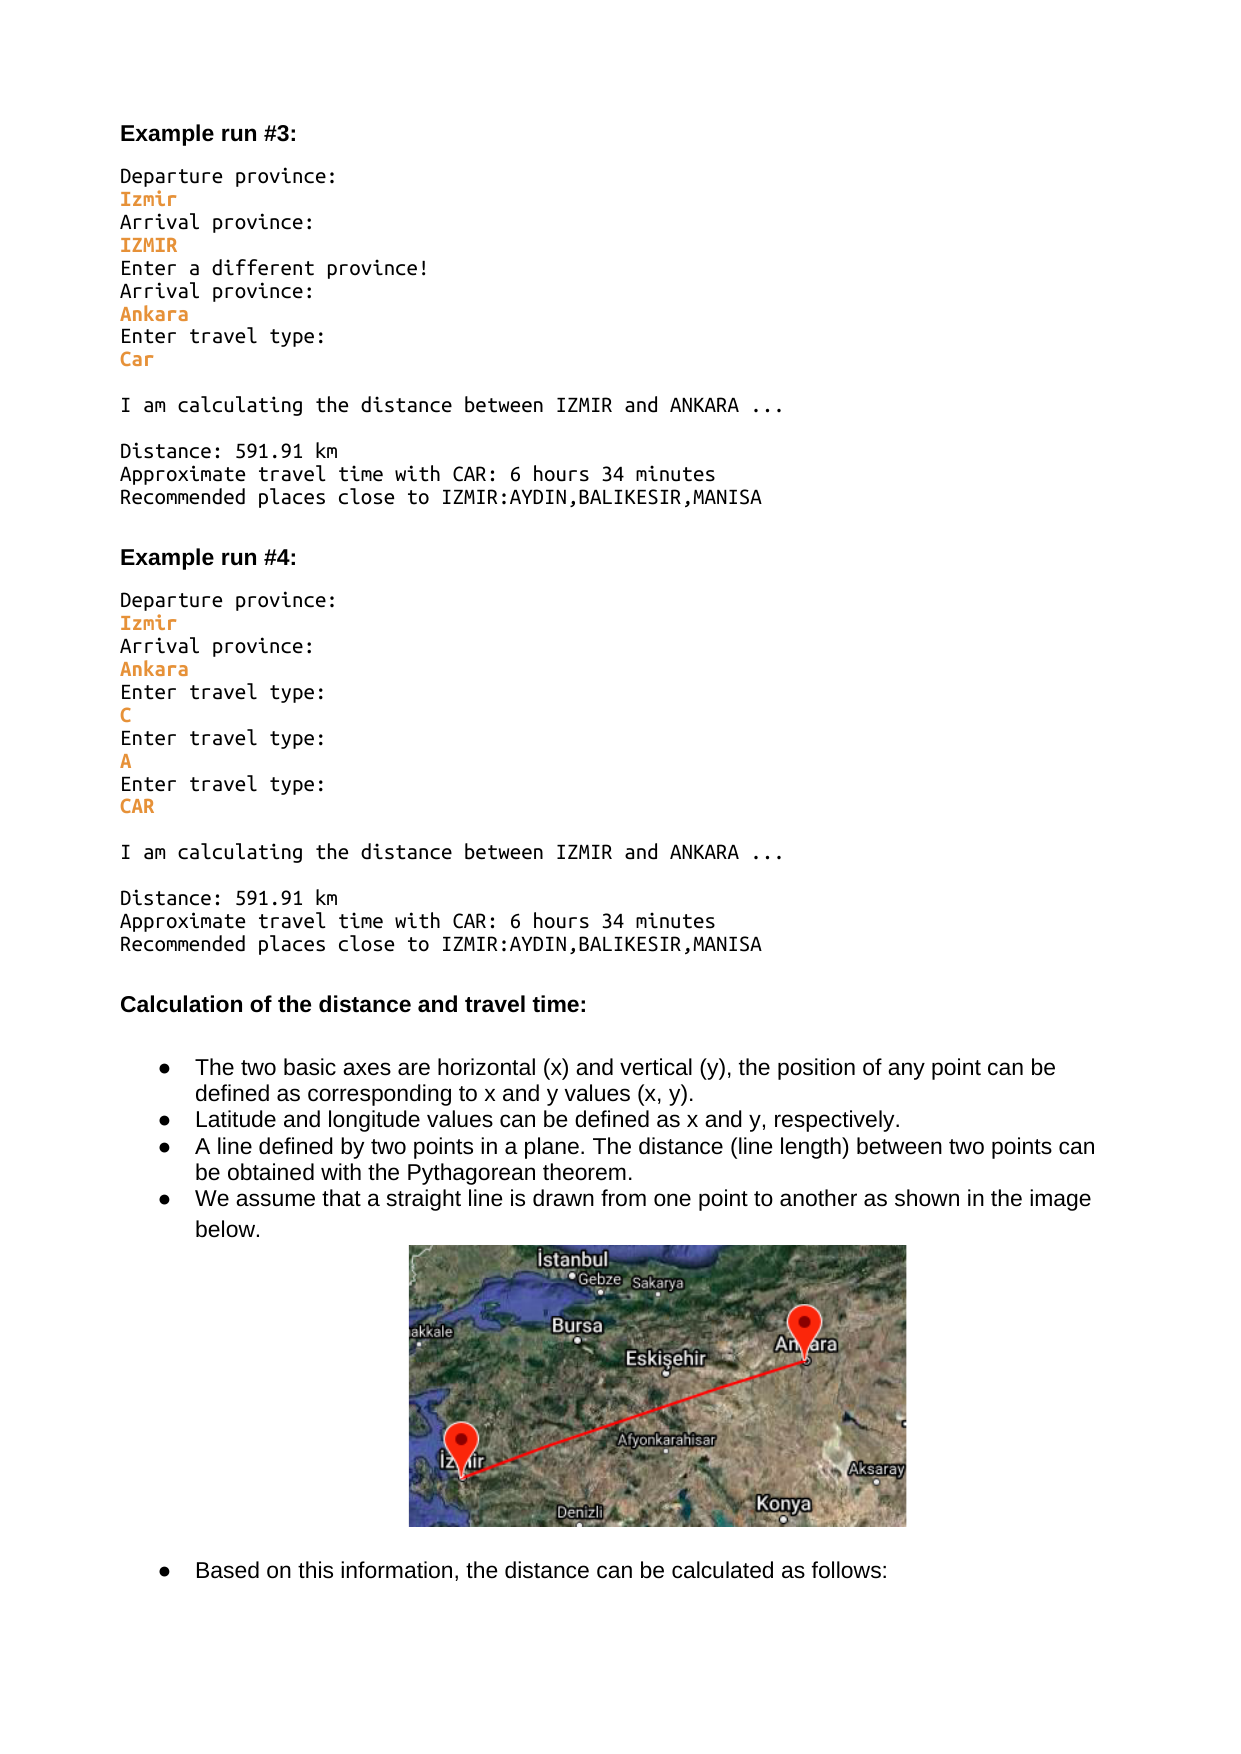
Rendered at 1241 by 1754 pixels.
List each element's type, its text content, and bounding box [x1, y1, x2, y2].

text Approximate travel time with CAR: 6 hours 34 minutes [120, 909, 1120, 932]
text Departure province: [120, 164, 1120, 187]
picture [408, 1245, 907, 1527]
text C [120, 703, 1120, 726]
text Recommended places close to IZMIR:AYDIN,BALIKESIR,MANISA [120, 485, 1120, 508]
text Enter a different province! [120, 256, 1120, 279]
text Ankara [120, 302, 1120, 325]
list Latitude and longitude values can be defined as x and y, respectively. [157, 1106, 1120, 1133]
text Departure province: [120, 588, 1120, 611]
list We assume that a straight line is drawn from one point to another as shown in the image below. [157, 1185, 1120, 1242]
text Enter travel type: [120, 325, 1120, 348]
text Distance: 591.91 km [120, 439, 1120, 462]
text Car [120, 348, 1120, 371]
list Based on this information, the distance can be calculated as follows: [157, 1557, 1120, 1583]
text Distance: 591.91 km [120, 886, 1120, 909]
text Calculation of the distance and travel time: [120, 991, 1120, 1018]
text Approximate travel time with CAR: 6 hours 34 minutes [120, 462, 1120, 485]
text Enter travel type: [120, 680, 1120, 703]
list A line defined by two points in a plane. The distance (line length) between two points can be obtained with the Pythagorean theorem. [157, 1133, 1120, 1185]
text Arrival province: [120, 210, 1120, 233]
text Arrival province: [120, 279, 1120, 302]
text Arrival province: [120, 634, 1120, 657]
text Izmir [120, 611, 1120, 634]
text I am calculating the distance between IZMIR and ANKARA ... [120, 841, 1120, 863]
text IZMIR [120, 233, 1120, 256]
text A [120, 749, 1120, 772]
text I am calculating the distance between IZMIR and ANKARA ... [120, 393, 1120, 416]
text Enter travel type: [120, 772, 1120, 795]
text Recommended places close to IZMIR:AYDIN,BALIKESIR,MANISA [120, 932, 1120, 955]
text Izmir [120, 187, 1120, 210]
text Example run #4: [120, 544, 1120, 571]
text Enter travel type: [120, 726, 1120, 749]
text Ankara [120, 657, 1120, 680]
text CAR [120, 795, 1120, 818]
text Example run #3: [120, 120, 1120, 146]
list The two basic axes are horizontal (x) and vertical (y), the position of any point can be defined as corresponding to x and y values (x, y). [157, 1054, 1120, 1106]
